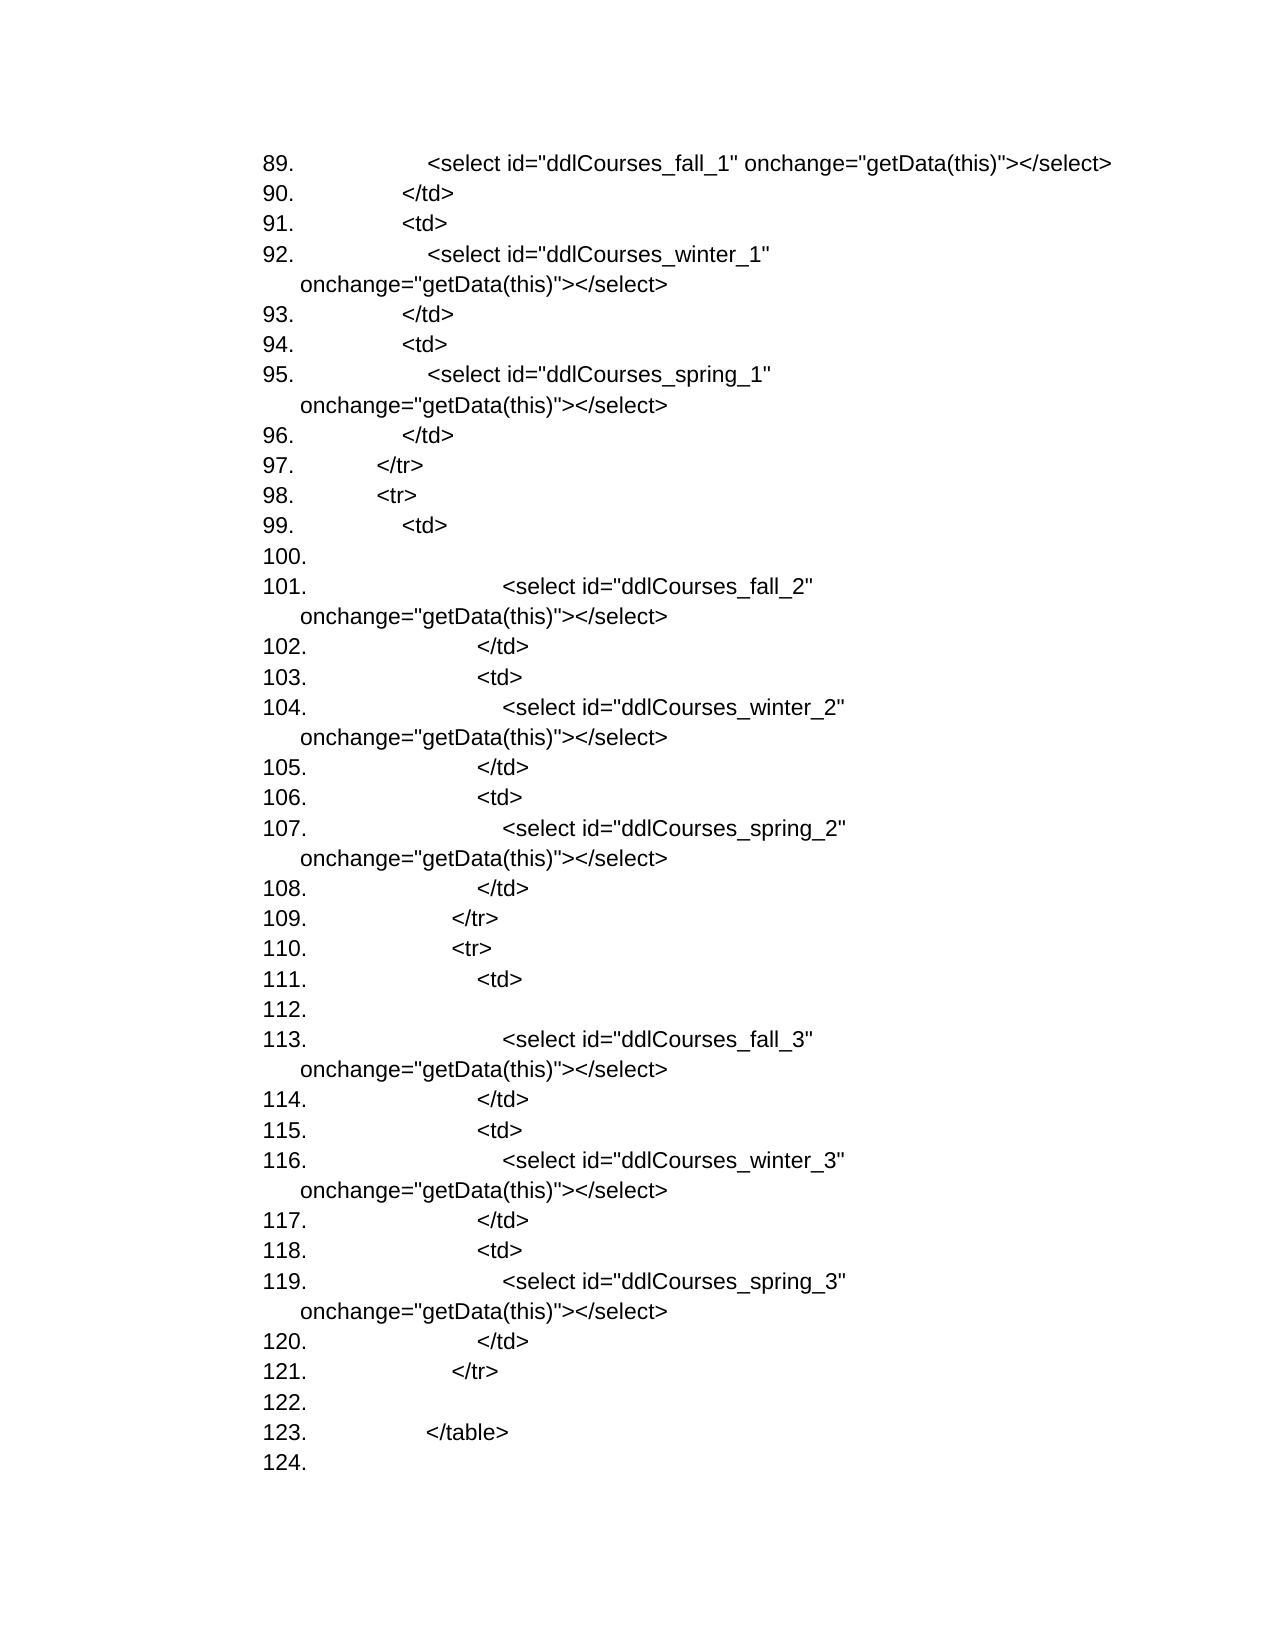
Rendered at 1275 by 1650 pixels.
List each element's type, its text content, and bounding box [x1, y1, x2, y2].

list </td> [262, 180, 1125, 207]
list <td> [262, 210, 1125, 237]
list </tr> [262, 905, 1125, 932]
list <select id="ddlCourses_winter_2" onchange="getData(this)"></select> [262, 694, 1125, 750]
list <td> [262, 663, 1125, 690]
list <td> [262, 966, 1125, 992]
list <select id="ddlCourses_winter_1" onchange="getData(this)"></select> [262, 241, 1125, 297]
list <td> [262, 512, 1125, 539]
list </td> [262, 1207, 1125, 1234]
list <select id="ddlCourses_spring_2" onchange="getData(this)"></select> [262, 814, 1125, 871]
list <td> [262, 784, 1125, 811]
list <select id="ddlCourses_spring_1" onchange="getData(this)"></select> [262, 361, 1125, 418]
list <select id="ddlCourses_fall_1" onchange="getData(this)"></select> [262, 150, 1125, 176]
list <select id="ddlCourses_winter_3" onchange="getData(this)"></select> [262, 1147, 1125, 1203]
list </td> [262, 301, 1125, 327]
list </table> [262, 1419, 1125, 1445]
list <tr> [262, 935, 1125, 962]
list </tr> [262, 1358, 1125, 1385]
list <select id="ddlCourses_spring_3" onchange="getData(this)"></select> [262, 1268, 1125, 1324]
list <select id="ddlCourses_fall_2" onchange="getData(this)"></select> [262, 573, 1125, 629]
list <td> [262, 331, 1125, 358]
list <td> [262, 1117, 1125, 1143]
list </td> [262, 633, 1125, 660]
list <select id="ddlCourses_fall_3" onchange="getData(this)"></select> [262, 1026, 1125, 1083]
list <td> [262, 1237, 1125, 1264]
list </td> [262, 422, 1125, 448]
list </td> [262, 1328, 1125, 1354]
list </td> [262, 875, 1125, 901]
list </tr> [262, 452, 1125, 478]
list </td> [262, 754, 1125, 781]
list <tr> [262, 482, 1125, 509]
list </td> [262, 1086, 1125, 1113]
